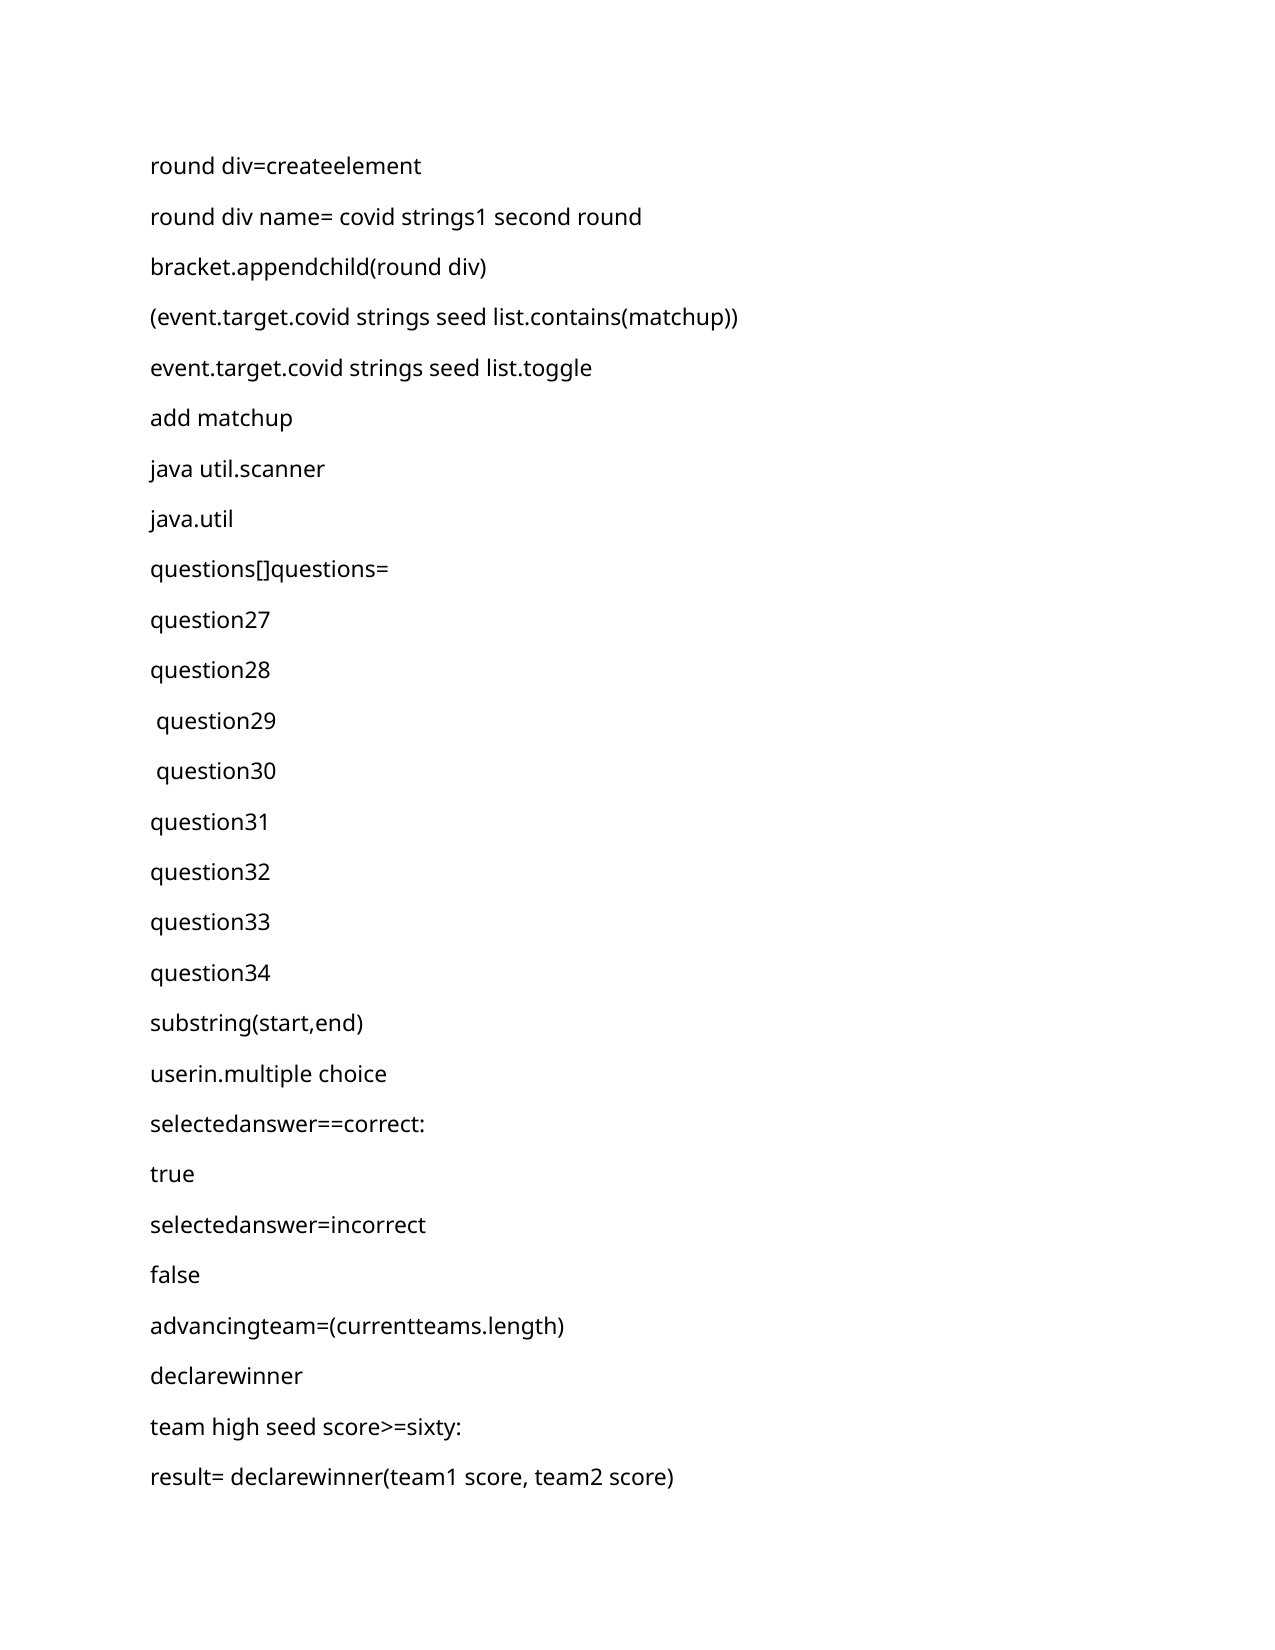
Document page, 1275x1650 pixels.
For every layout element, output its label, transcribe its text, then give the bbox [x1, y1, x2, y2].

text (event.target.covid strings seed list.contains(matchup)) [150, 301, 1125, 332]
text questions[]questions= [150, 553, 1125, 584]
text question31 [150, 805, 1125, 837]
text bracket.appendchild(round div) [150, 251, 1125, 282]
text question28 [150, 654, 1125, 685]
text add matchup [150, 402, 1125, 433]
text round div=createelement [150, 150, 1125, 181]
text question27 [150, 604, 1125, 635]
text question29 [150, 704, 1125, 736]
text question34 [150, 957, 1125, 988]
text true [150, 1158, 1125, 1189]
text team high seed score>=sixty: [150, 1410, 1125, 1442]
text result= declarewinner(team1 score, team2 score) [150, 1461, 1125, 1492]
text declarewinner [150, 1360, 1125, 1391]
text question32 [150, 856, 1125, 887]
text selectedanswer=incorrect [150, 1209, 1125, 1240]
text java.util [150, 503, 1125, 534]
text question30 [150, 755, 1125, 786]
text substring(start,end) [150, 1007, 1125, 1038]
text userin.multiple choice [150, 1057, 1125, 1089]
text selectedanswer==correct: [150, 1108, 1125, 1139]
text round div name= covid strings1 second round [150, 200, 1125, 232]
text question33 [150, 906, 1125, 937]
text java util.scanner [150, 452, 1125, 484]
text false [150, 1259, 1125, 1290]
text advancingteam=(currentteams.length) [150, 1309, 1125, 1341]
text event.target.covid strings seed list.toggle [150, 352, 1125, 383]
